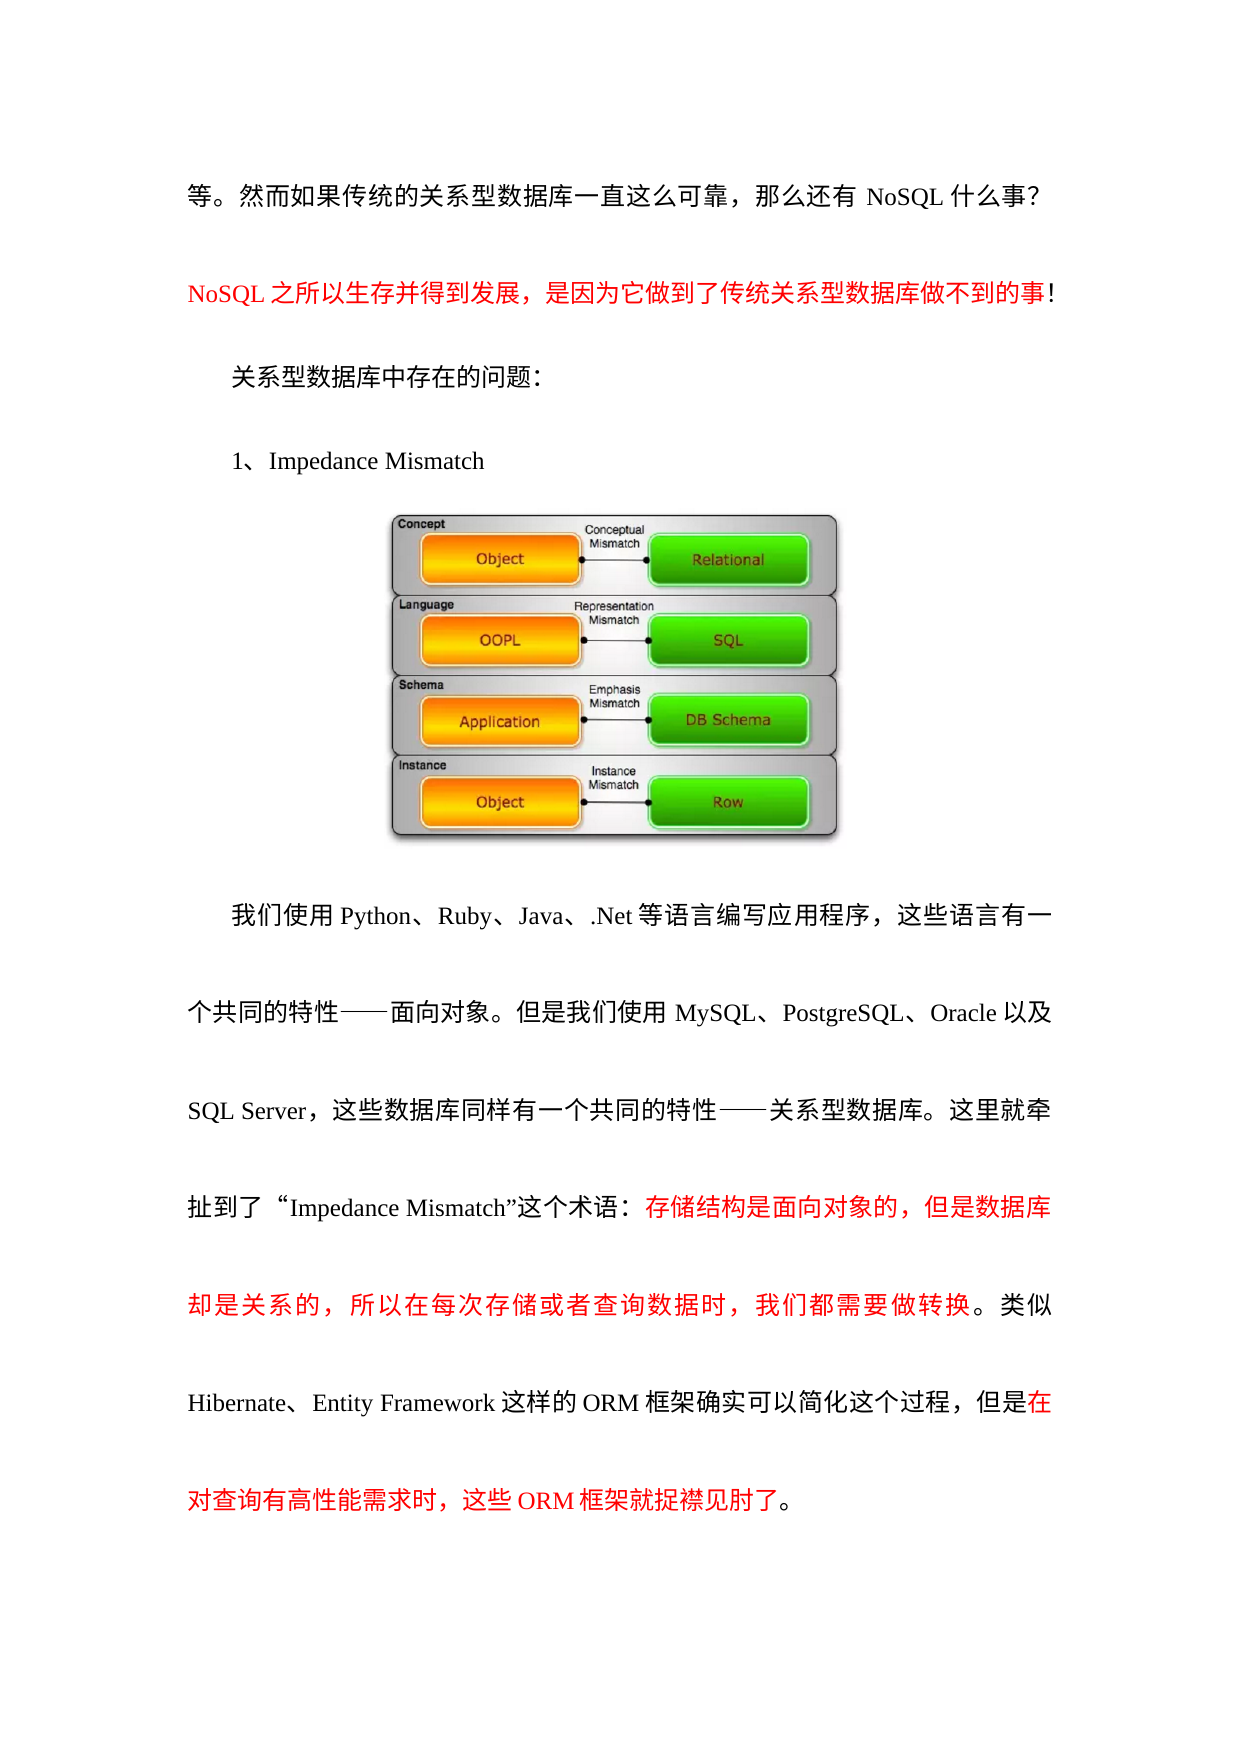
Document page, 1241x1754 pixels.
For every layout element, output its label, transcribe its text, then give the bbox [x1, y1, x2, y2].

picture [383, 508, 857, 853]
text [187, 162, 1053, 324]
text 关系型数据库中存在的问题： [187, 343, 1053, 408]
text 1、Impedance Mismatch [187, 426, 1053, 491]
text 我们使用Python、Ruby、Java、.Net等语言编写应用程序，这些语言有一个共同的特性——面向对象。但是我们使用MySQL、PostgreSQL、Oracle以及SQL Server，这些数据库同样有一个共同的特性——关系型数据库。这里就牵扯到了“Impedance Mismatch”这个术语：存储结构是面向对象的，但是数据库却是关系的，所以在每次存储或者查询数据时，我们都需要做转换。类似Hibernate、Entity Framework这样的ORM框架确实可以简化这个过程，但是在对查询有高性能需求时，这些ORM框架就捉襟见肘了。 [187, 881, 1053, 1531]
